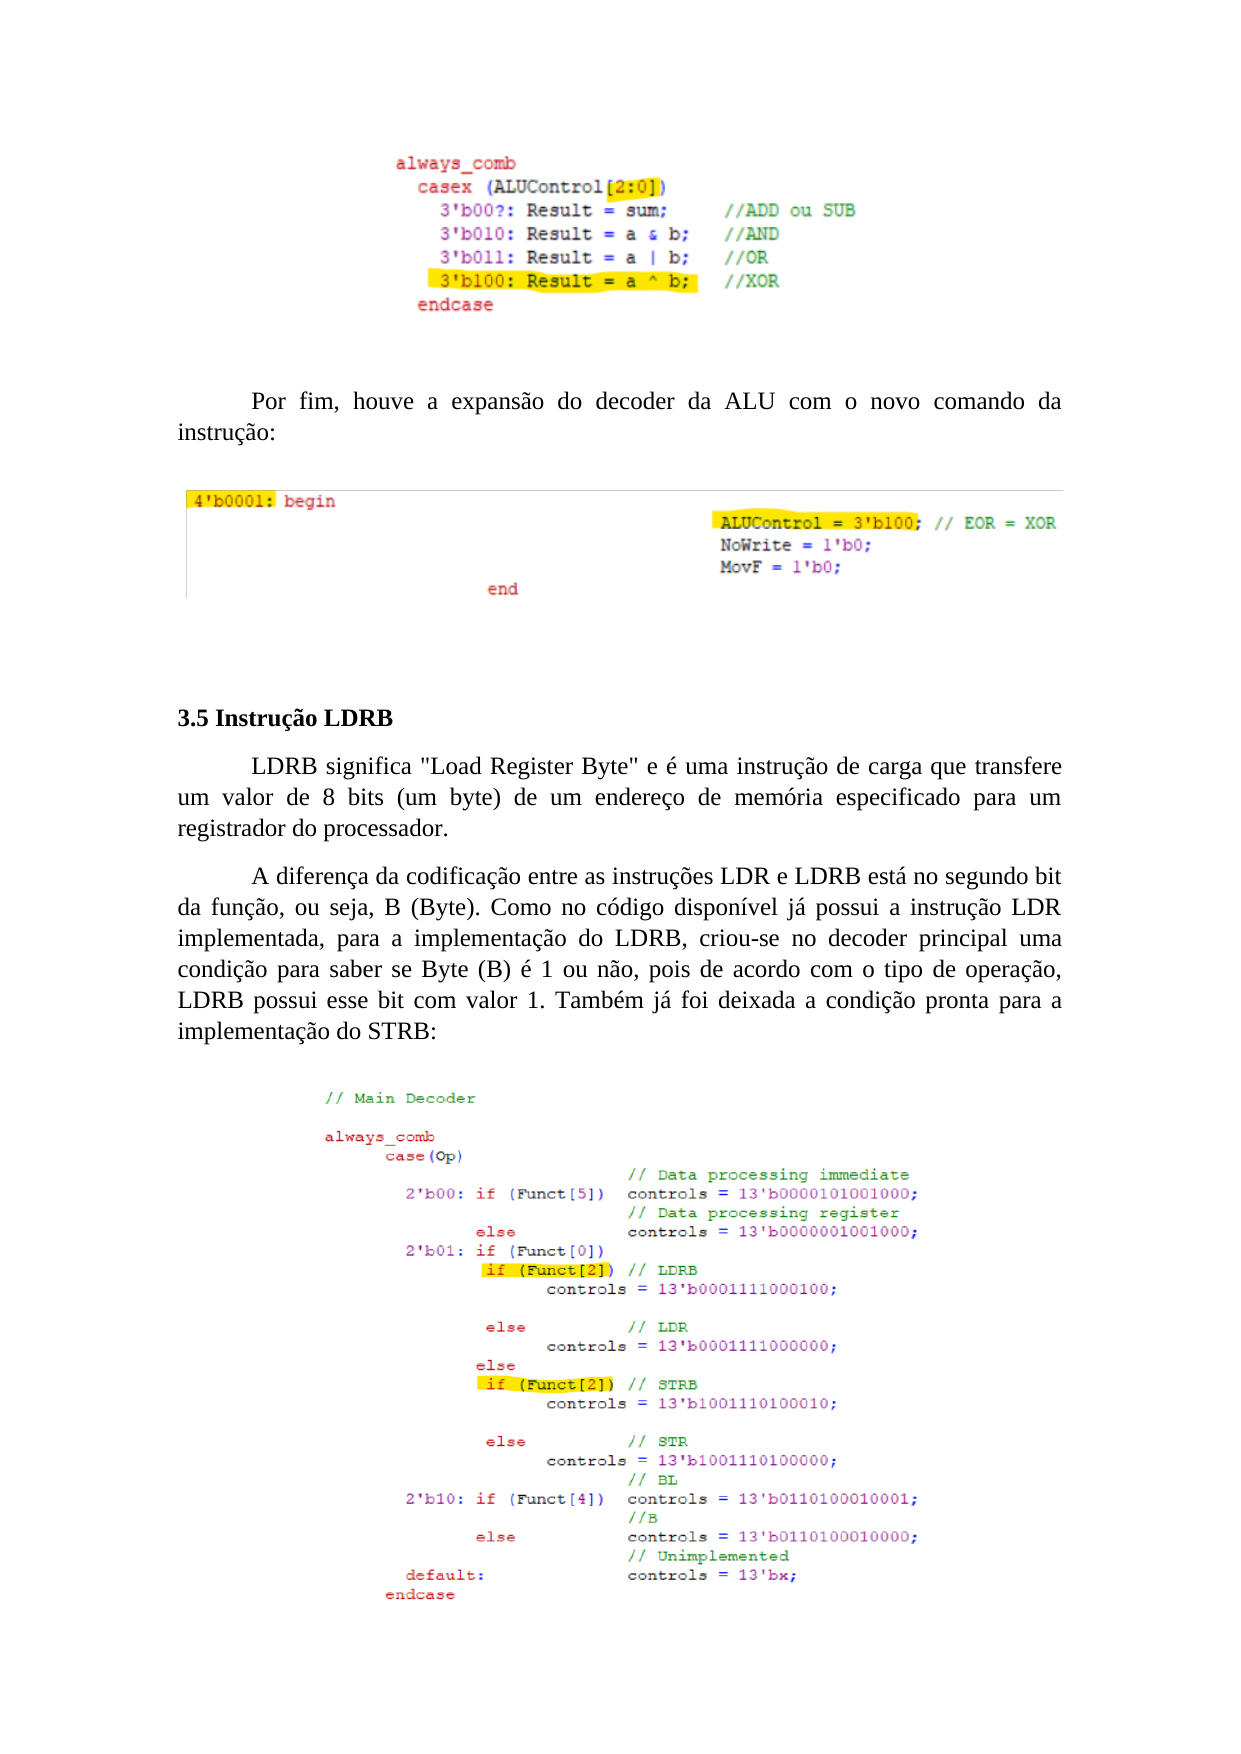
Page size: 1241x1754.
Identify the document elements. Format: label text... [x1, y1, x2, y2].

text 3.5 Instrução LDRB [177, 703, 1063, 732]
picture [381, 149, 859, 319]
text Por fim, houve a expansão do decoder da ALU com o novo comando da instrução: [177, 386, 1063, 446]
picture [312, 1084, 928, 1602]
text A diferença da codificação entre as instruções LDR e LDRB está no segundo bit da função, ou seja, B (Byte). Como no código disponível já possui a instrução LDR implementada, para a implementação do LDRB, criou-se no decoder principal uma condição para saber se Byte (B) é 1 ou não, pois de acordo com o tipo de operação, LDRB possui esse bit com valor 1. Também já foi deixada a condição pronta para a implementação do STRB: [177, 861, 1063, 1045]
picture [177, 488, 1063, 598]
text LDRB significa "Load Register Byte" e é uma instrução de carga que transfere um valor de 8 bits (um byte) de um endereço de memória especificado para um registrador do processador. [177, 751, 1063, 842]
